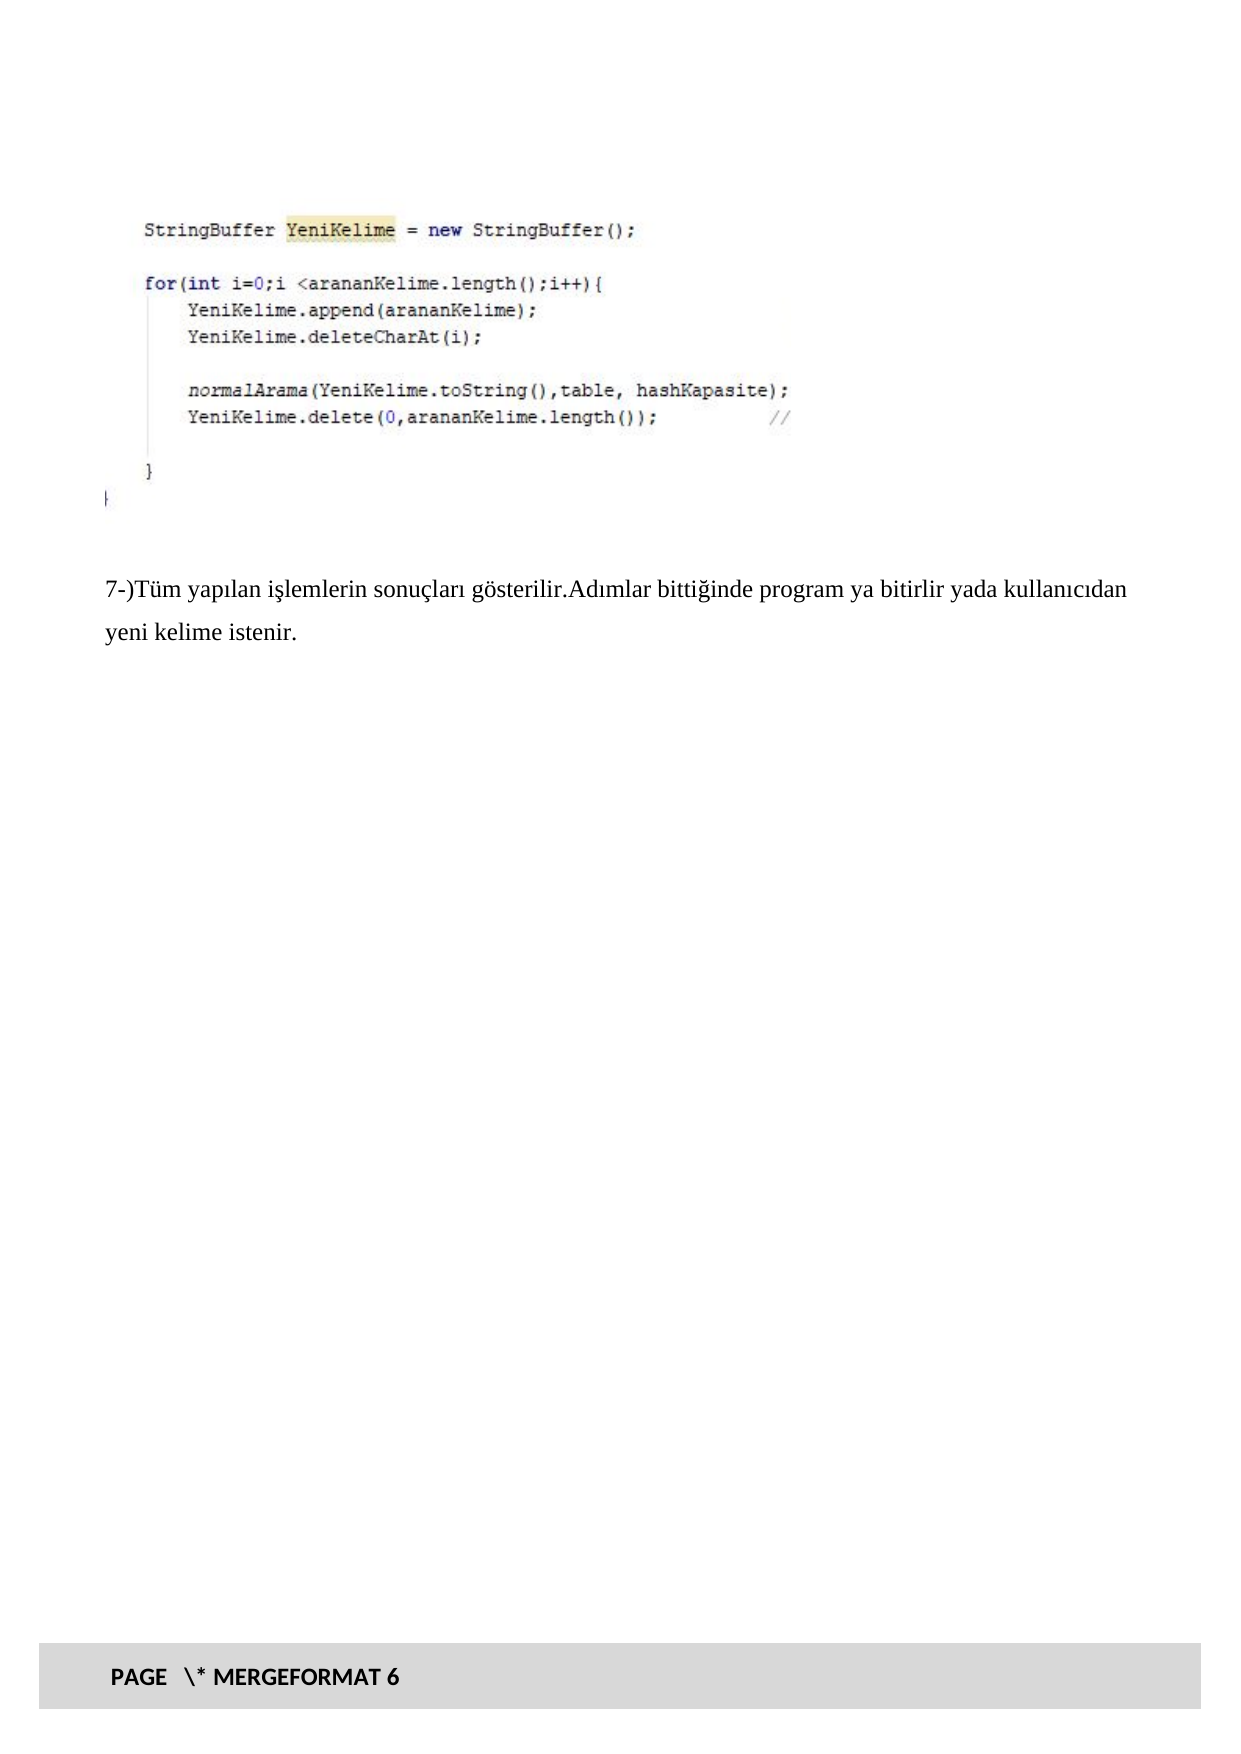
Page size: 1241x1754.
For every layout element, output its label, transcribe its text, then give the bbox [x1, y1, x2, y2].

text 7-)Tüm yapılan işlemlerin sonuçları gösterilir.Adımlar bittiğinde program ya bitirlir yada kullanıcıdan yeni kelime istenir. [105, 574, 1135, 646]
picture [105, 198, 792, 527]
